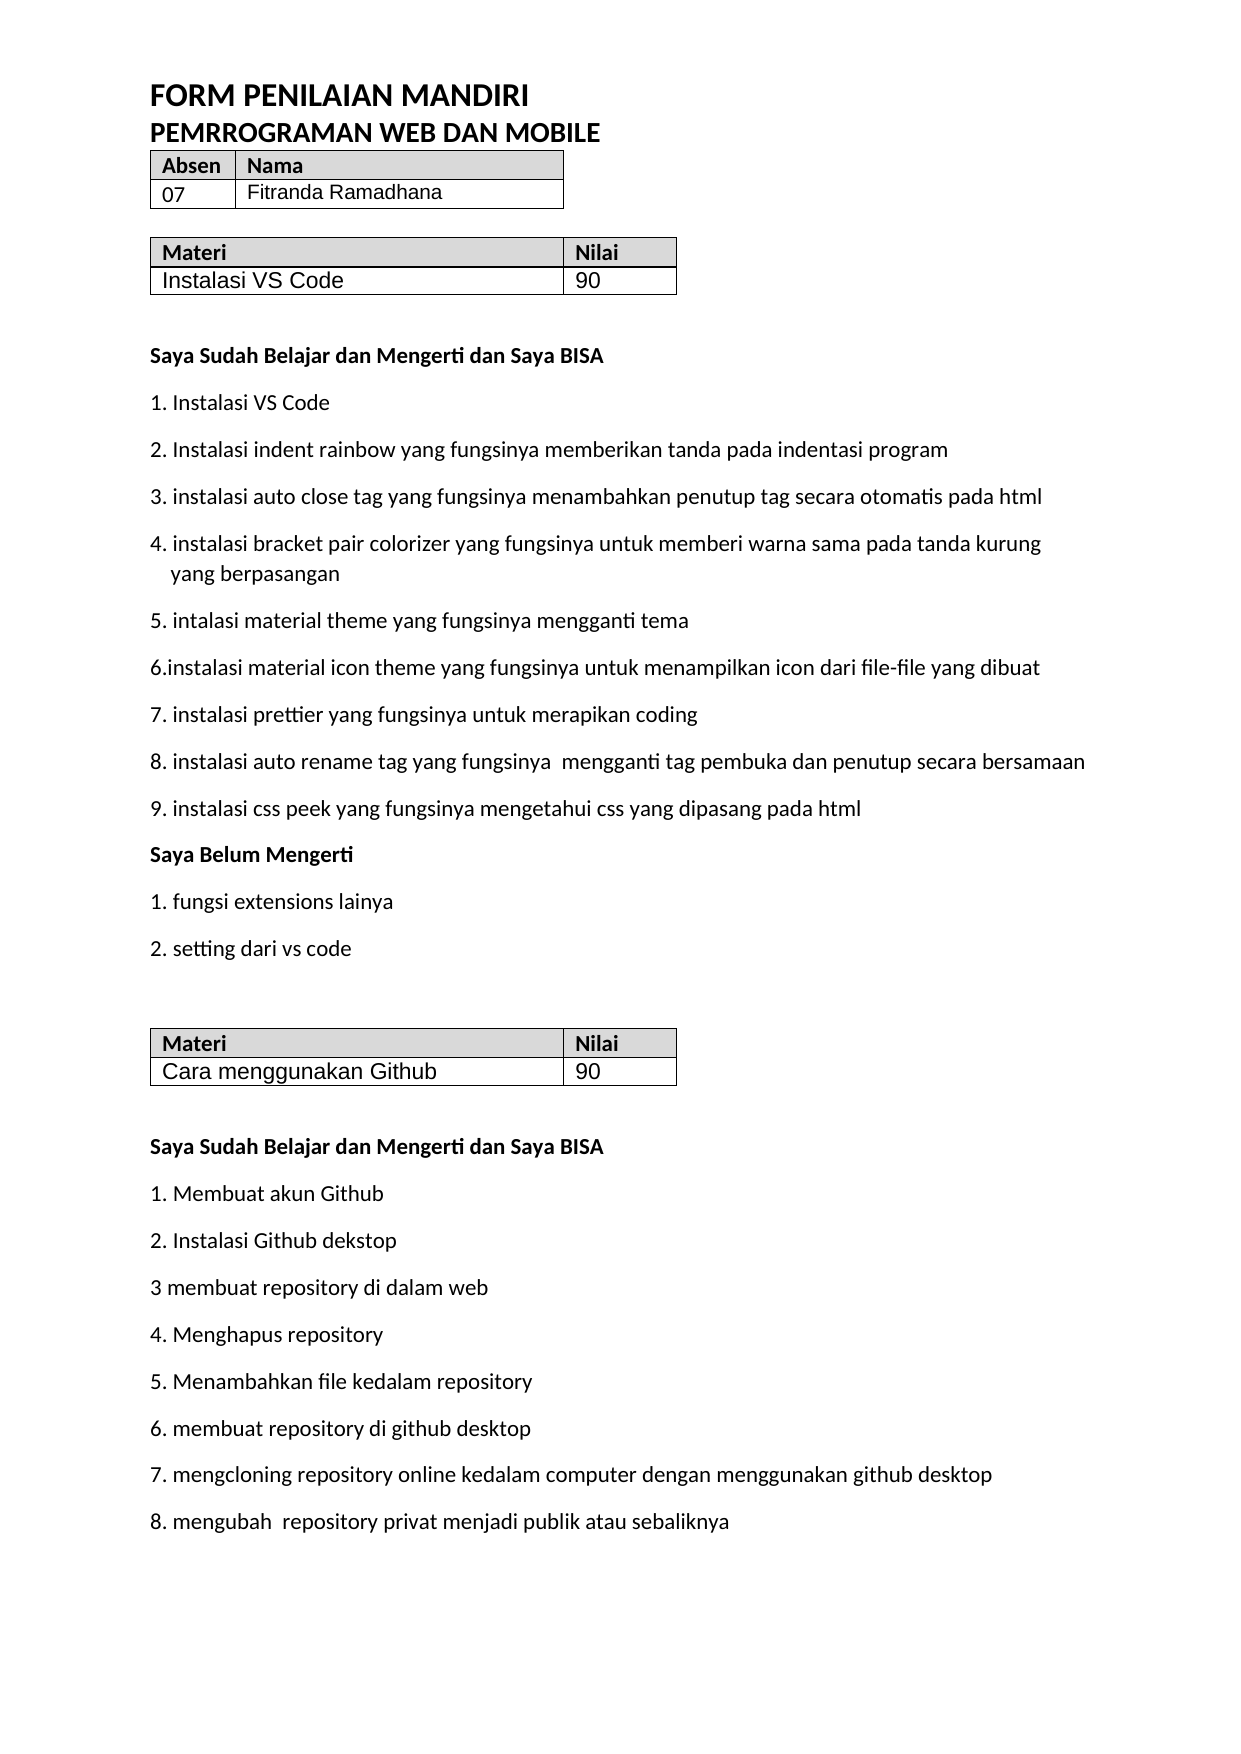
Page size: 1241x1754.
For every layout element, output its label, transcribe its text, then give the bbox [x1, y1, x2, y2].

text 3. instalasi auto close tag yang fungsinya menambahkan penutup tag secara otomatis pada html [150, 482, 1090, 510]
table_cell 90 [564, 268, 676, 294]
text 6.instalasi material icon theme yang fungsinya untuk menampilkan icon dari file-file yang dibuat [150, 653, 1090, 681]
table_header Materi [151, 238, 563, 266]
text 6. membuat repository di github desktop [150, 1414, 1090, 1442]
text 1. fungsi extensions lainya [150, 887, 1090, 916]
table_header Materi [151, 1029, 563, 1057]
text 4. Menghapus repository [150, 1320, 1090, 1348]
text 2. setting dari vs code [150, 934, 1090, 962]
table_header Nilai [564, 1029, 676, 1057]
text Saya Belum Mengerti [150, 841, 1090, 869]
table_cell 90 [564, 1058, 676, 1084]
text 7. instalasi prettier yang fungsinya untuk merapikan coding [150, 700, 1090, 728]
table_cell Cara menggunakan Github [151, 1058, 563, 1084]
text 1. Membuat akun Github [150, 1179, 1090, 1207]
text 5. Menambahkan file kedalam repository [150, 1367, 1090, 1395]
table_cell Instalasi VS Code [151, 268, 563, 294]
text 1. Instalasi VS Code [150, 388, 1090, 417]
text 2. Instalasi Github dekstop [150, 1226, 1090, 1254]
text 9. instalasi css peek yang fungsinya mengetahui css yang dipasang pada html [150, 794, 1090, 822]
text yang berpasangan [150, 559, 1090, 587]
text Saya Sudah Belajar dan Mengerti dan Saya BISA [150, 1132, 1090, 1161]
text 5. intalasi material theme yang fungsinya mengganti tema [150, 606, 1090, 634]
text 8. instalasi auto rename tag yang fungsinya mengganti tag pembuka dan penutup secara bersamaan [150, 747, 1090, 775]
text 2. Instalasi indent rainbow yang fungsinya memberikan tanda pada indentasi program [150, 435, 1090, 463]
text 4. instalasi bracket pair colorizer yang fungsinya untuk memberi warna sama pada tanda kurung [150, 529, 1090, 557]
text 3 membuat repository di dalam web [150, 1273, 1090, 1301]
table_header Nilai [564, 238, 676, 266]
text Saya Sudah Belajar dan Mengerti dan Saya BISA [150, 342, 1090, 370]
text 7. mengcloning repository online kedalam computer dengan menggunakan github desktop [150, 1461, 1090, 1489]
text 8. mengubah repository privat menjadi publik atau sebaliknya [150, 1507, 1090, 1536]
